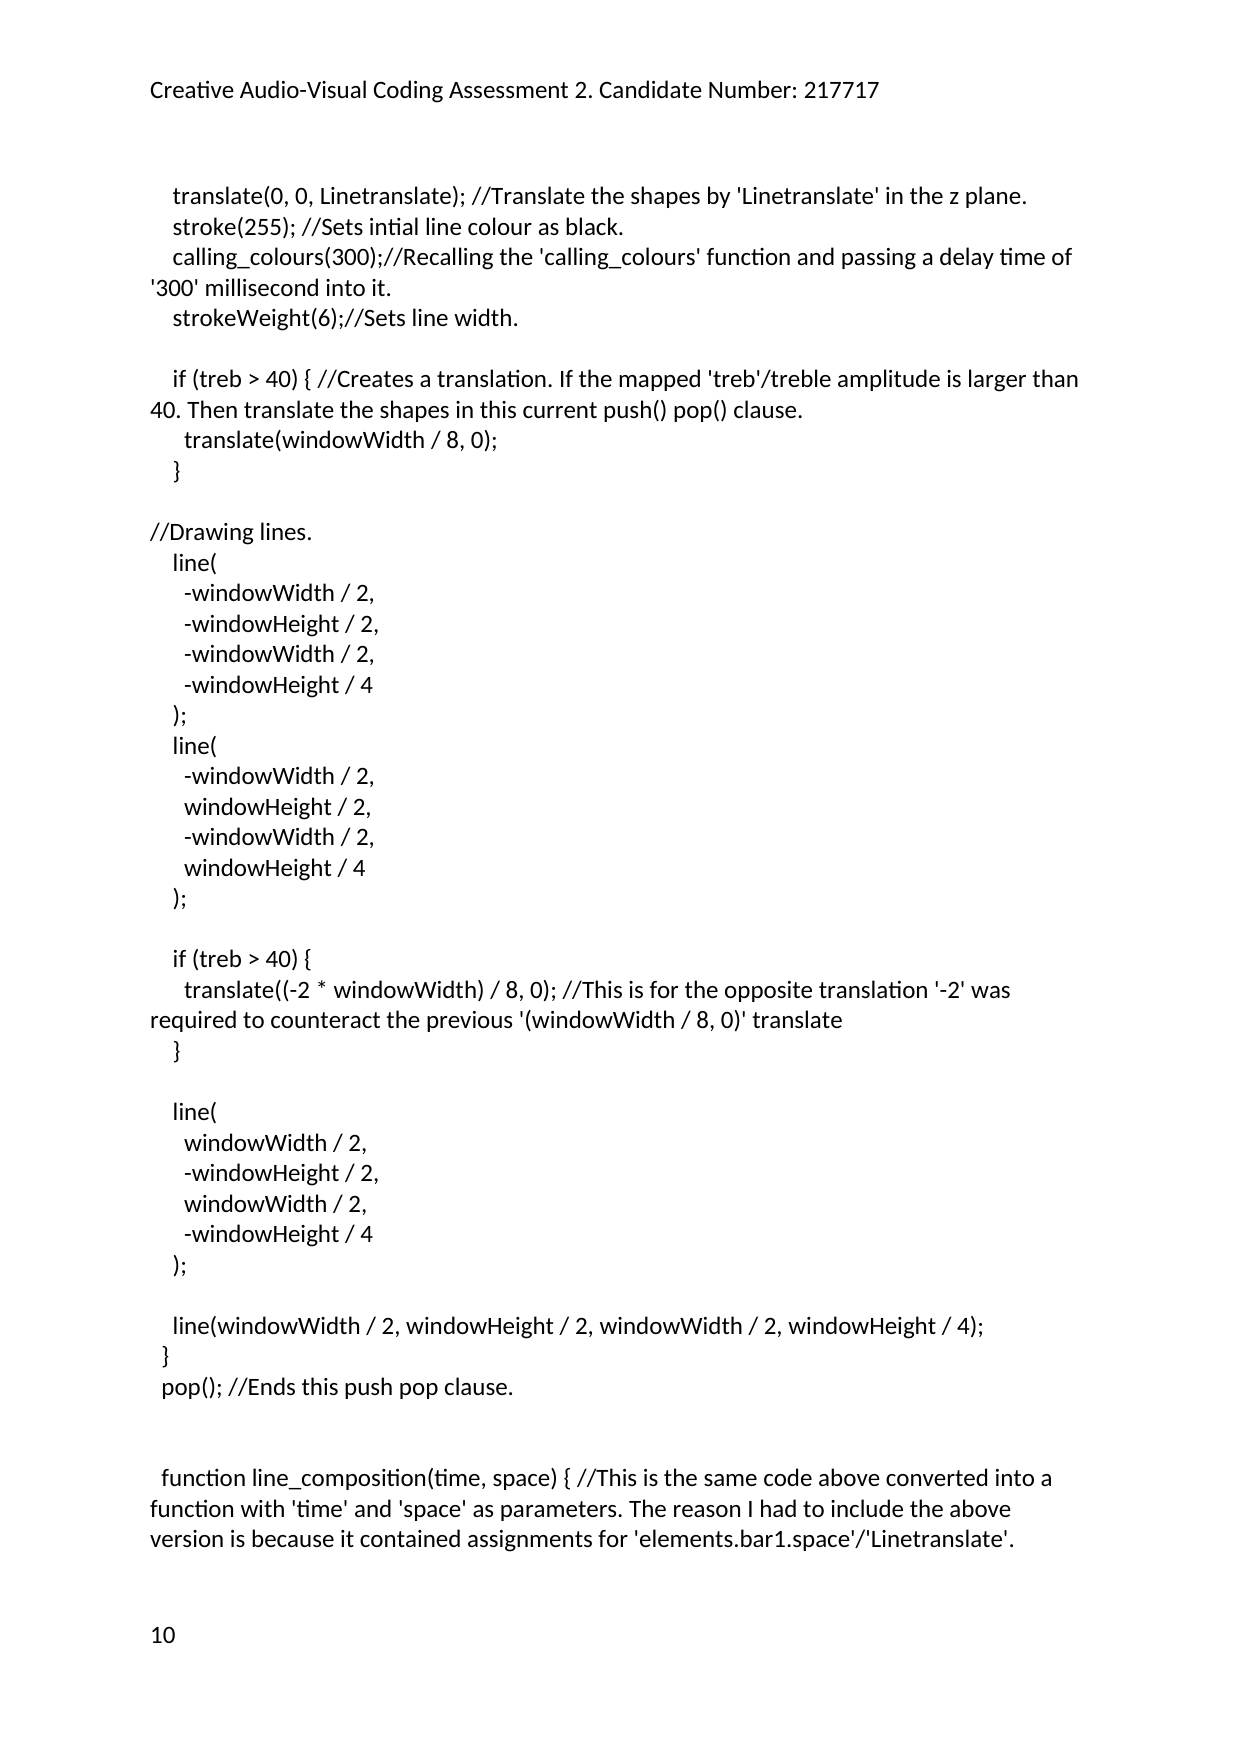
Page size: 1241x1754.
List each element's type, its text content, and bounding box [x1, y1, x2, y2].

text line( [150, 1096, 1090, 1127]
text windowHeight / 4 [150, 852, 1090, 882]
text if (treb > 40) { [150, 943, 1090, 974]
text if (treb > 40) { //Creates a translation. If the mapped 'treb'/treble amplitude is larger than 40. Then translate the shapes in this current push() pop() clause. [150, 364, 1090, 425]
text } [150, 1340, 1090, 1371]
text -windowHeight / 2, [150, 1157, 1090, 1188]
text line(windowWidth / 2, windowHeight / 2, windowWidth / 2, windowHeight / 4); [150, 1310, 1090, 1340]
text } [150, 1035, 1090, 1066]
text -windowHeight / 2, [150, 608, 1090, 638]
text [150, 1462, 1090, 1554]
text //Drawing lines. [150, 516, 1090, 547]
text ); [150, 699, 1090, 730]
text translate((-2 * windowWidth) / 8, 0); //This is for the opposite translation '-2' was required to counteract the previous '(windowWidth / 8, 0)' translate [150, 974, 1090, 1035]
text calling_colours(300);//Recalling the 'calling_colours' function and passing a delay time of '300' millisecond into it. [150, 242, 1090, 303]
text -windowHeight / 4 [150, 669, 1090, 699]
text windowHeight / 2, [150, 791, 1090, 821]
text line( [150, 730, 1090, 760]
text -windowWidth / 2, [150, 577, 1090, 608]
text stroke(255); //Sets intial line colour as black. [150, 211, 1090, 242]
text translate(0, 0, Linetranslate); //Translate the shapes by 'Linetranslate' in the z plane. [150, 181, 1090, 211]
text -windowWidth / 2, [150, 821, 1090, 852]
text strokeWeight(6);//Sets line width. [150, 303, 1090, 333]
text translate(windowWidth / 8, 0); [150, 425, 1090, 455]
text windowWidth / 2, [150, 1127, 1090, 1157]
text } [150, 455, 1090, 486]
text ); [150, 1249, 1090, 1279]
text ); [150, 882, 1090, 913]
text pop(); //Ends this push pop clause. [150, 1371, 1090, 1401]
text line( [150, 547, 1090, 577]
text -windowWidth / 2, [150, 760, 1090, 791]
text windowWidth / 2, [150, 1188, 1090, 1218]
text -windowWidth / 2, [150, 638, 1090, 669]
text -windowHeight / 4 [150, 1218, 1090, 1249]
